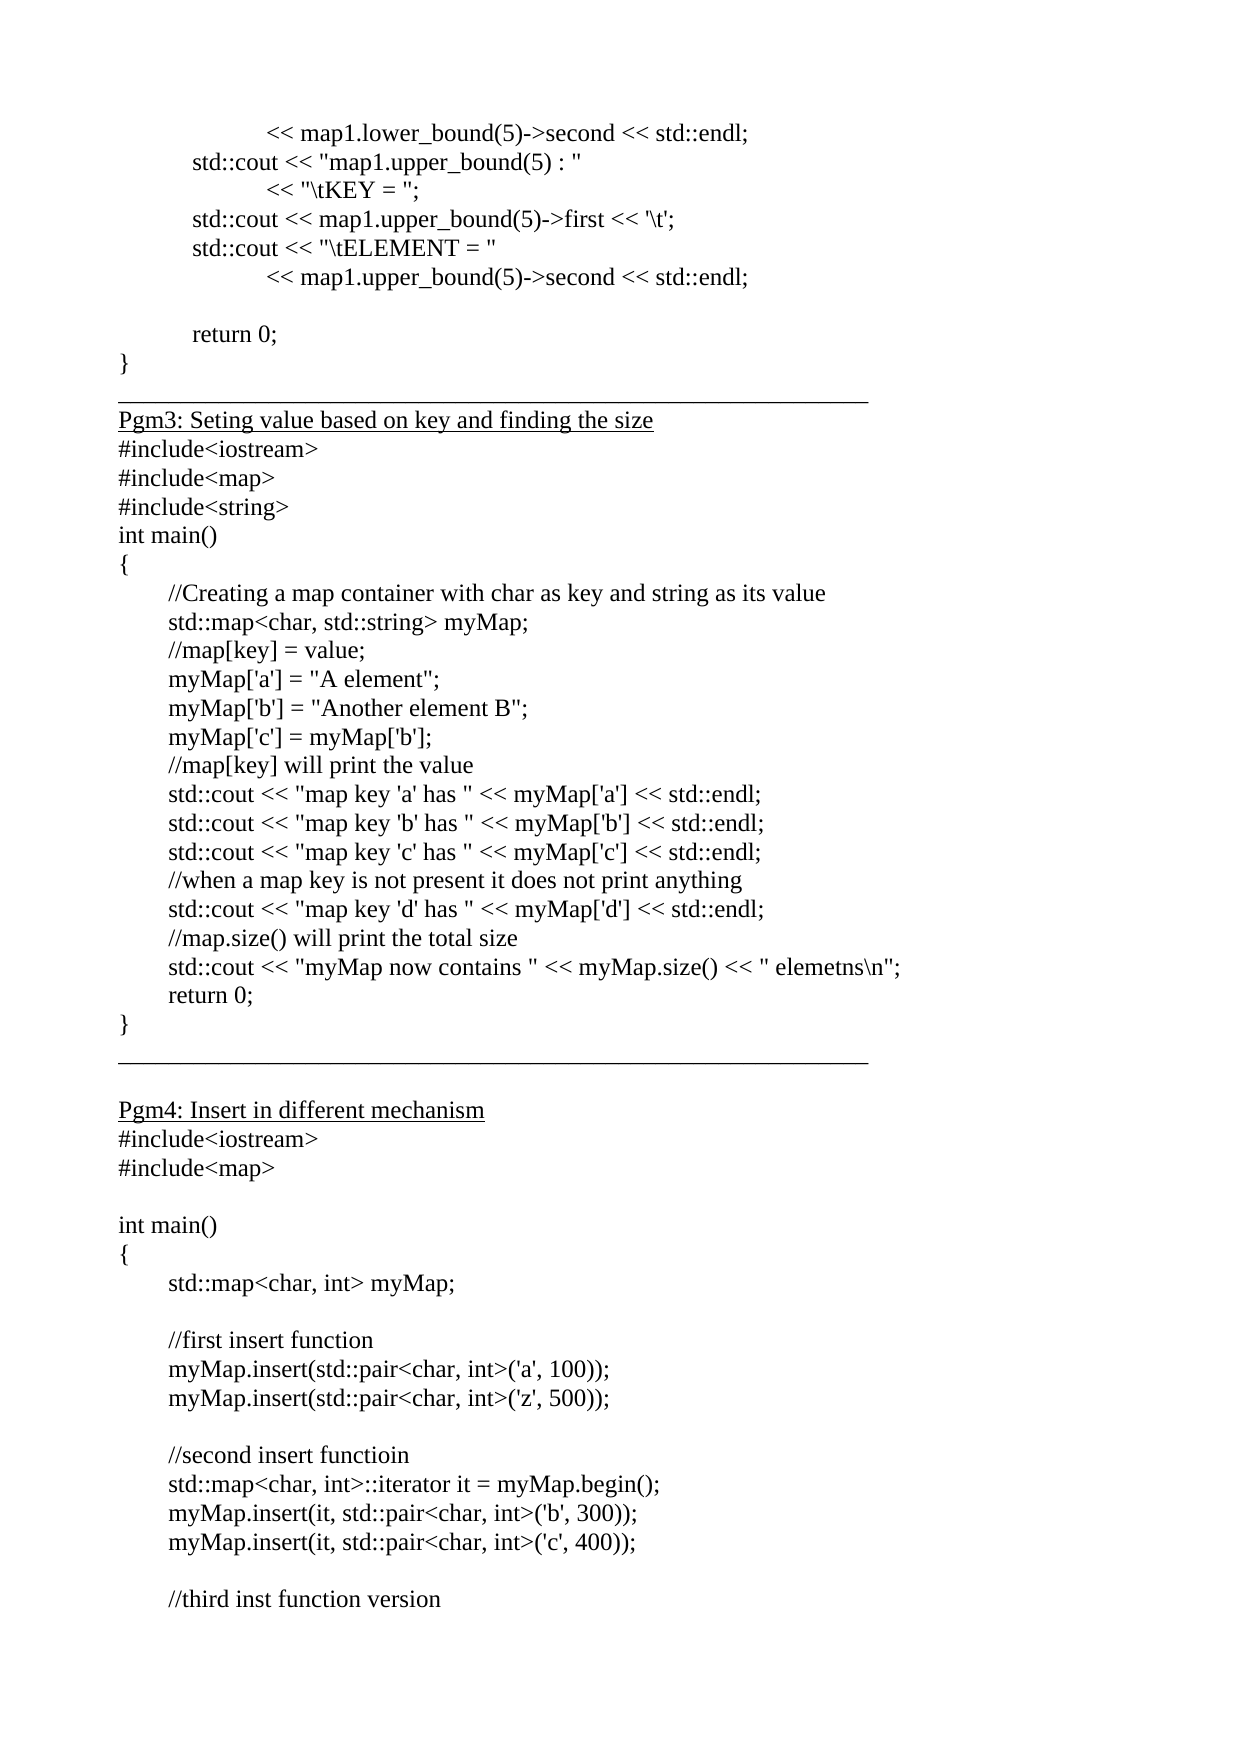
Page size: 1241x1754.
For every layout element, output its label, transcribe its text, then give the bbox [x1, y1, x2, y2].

text std::map<char, std::string> myMap; [118, 607, 1122, 636]
text int main() [118, 1211, 1122, 1239]
text << map1.upper_bound(5)->second << std::endl; [118, 262, 1122, 291]
text #include<iostream> [118, 1124, 1122, 1153]
text std::cout << map1.upper_bound(5)->first << '\t'; [118, 204, 1122, 233]
text //map[key] = value; [118, 636, 1122, 664]
text //when a map key is not present it does not print anything [118, 866, 1122, 894]
text std::cout << "map key 'd' has " << myMap['d'] << std::endl; [118, 894, 1122, 923]
text std::map<char, int>::iterator it = myMap.begin(); [118, 1469, 1122, 1498]
text myMap['b'] = "Another element B"; [118, 693, 1122, 722]
text //Creating a map container with char as key and string as its value [118, 578, 1122, 607]
text #include<map> [118, 1153, 1122, 1182]
text std::cout << "\tELEMENT = " [118, 233, 1122, 262]
text std::map<char, int> myMap; [118, 1268, 1122, 1297]
text myMap.insert(it, std::pair<char, int>('c', 400)); [118, 1527, 1122, 1556]
text int main() [118, 521, 1122, 549]
text { [118, 549, 1122, 578]
text std::cout << "myMap now contains " << myMap.size() << " elemetns\n"; [118, 952, 1122, 981]
text std::cout << "map key 'a' has " << myMap['a'] << std::endl; [118, 779, 1122, 808]
text return 0; [118, 981, 1122, 1009]
text #include<iostream> [118, 434, 1122, 463]
text //map.size() will print the total size [118, 923, 1122, 952]
text myMap['a'] = "A element"; [118, 664, 1122, 693]
text } [118, 348, 1122, 377]
text std::cout << "map key 'b' has " << myMap['b'] << std::endl; [118, 808, 1122, 837]
text myMap.insert(std::pair<char, int>('a', 100)); [118, 1354, 1122, 1383]
text << "\tKEY = "; [118, 176, 1122, 204]
text myMap.insert(it, std::pair<char, int>('b', 300)); [118, 1498, 1122, 1527]
text std::cout << "map1.upper_bound(5) : " [118, 147, 1122, 176]
text //map[key] will print the value [118, 751, 1122, 779]
text //third inst function version [118, 1584, 1122, 1613]
text ____________________________________________________________ [118, 1038, 1122, 1067]
text myMap.insert(std::pair<char, int>('z', 500)); [118, 1383, 1122, 1412]
text #include<map> [118, 463, 1122, 492]
text #include<string> [118, 492, 1122, 521]
text return 0; [118, 319, 1122, 348]
text std::cout << "map key 'c' has " << myMap['c'] << std::endl; [118, 837, 1122, 866]
text Pgm3: Seting value based on key and finding the size [118, 406, 1122, 434]
text Pgm4: Insert in different mechanism [118, 1096, 1122, 1124]
text << map1.lower_bound(5)->second << std::endl; [118, 118, 1122, 147]
text myMap['c'] = myMap['b']; [118, 722, 1122, 751]
text //second insert functioin [118, 1441, 1122, 1469]
text } [118, 1009, 1122, 1038]
text ____________________________________________________________ [118, 377, 1122, 406]
text //first insert function [118, 1326, 1122, 1354]
text { [118, 1239, 1122, 1268]
